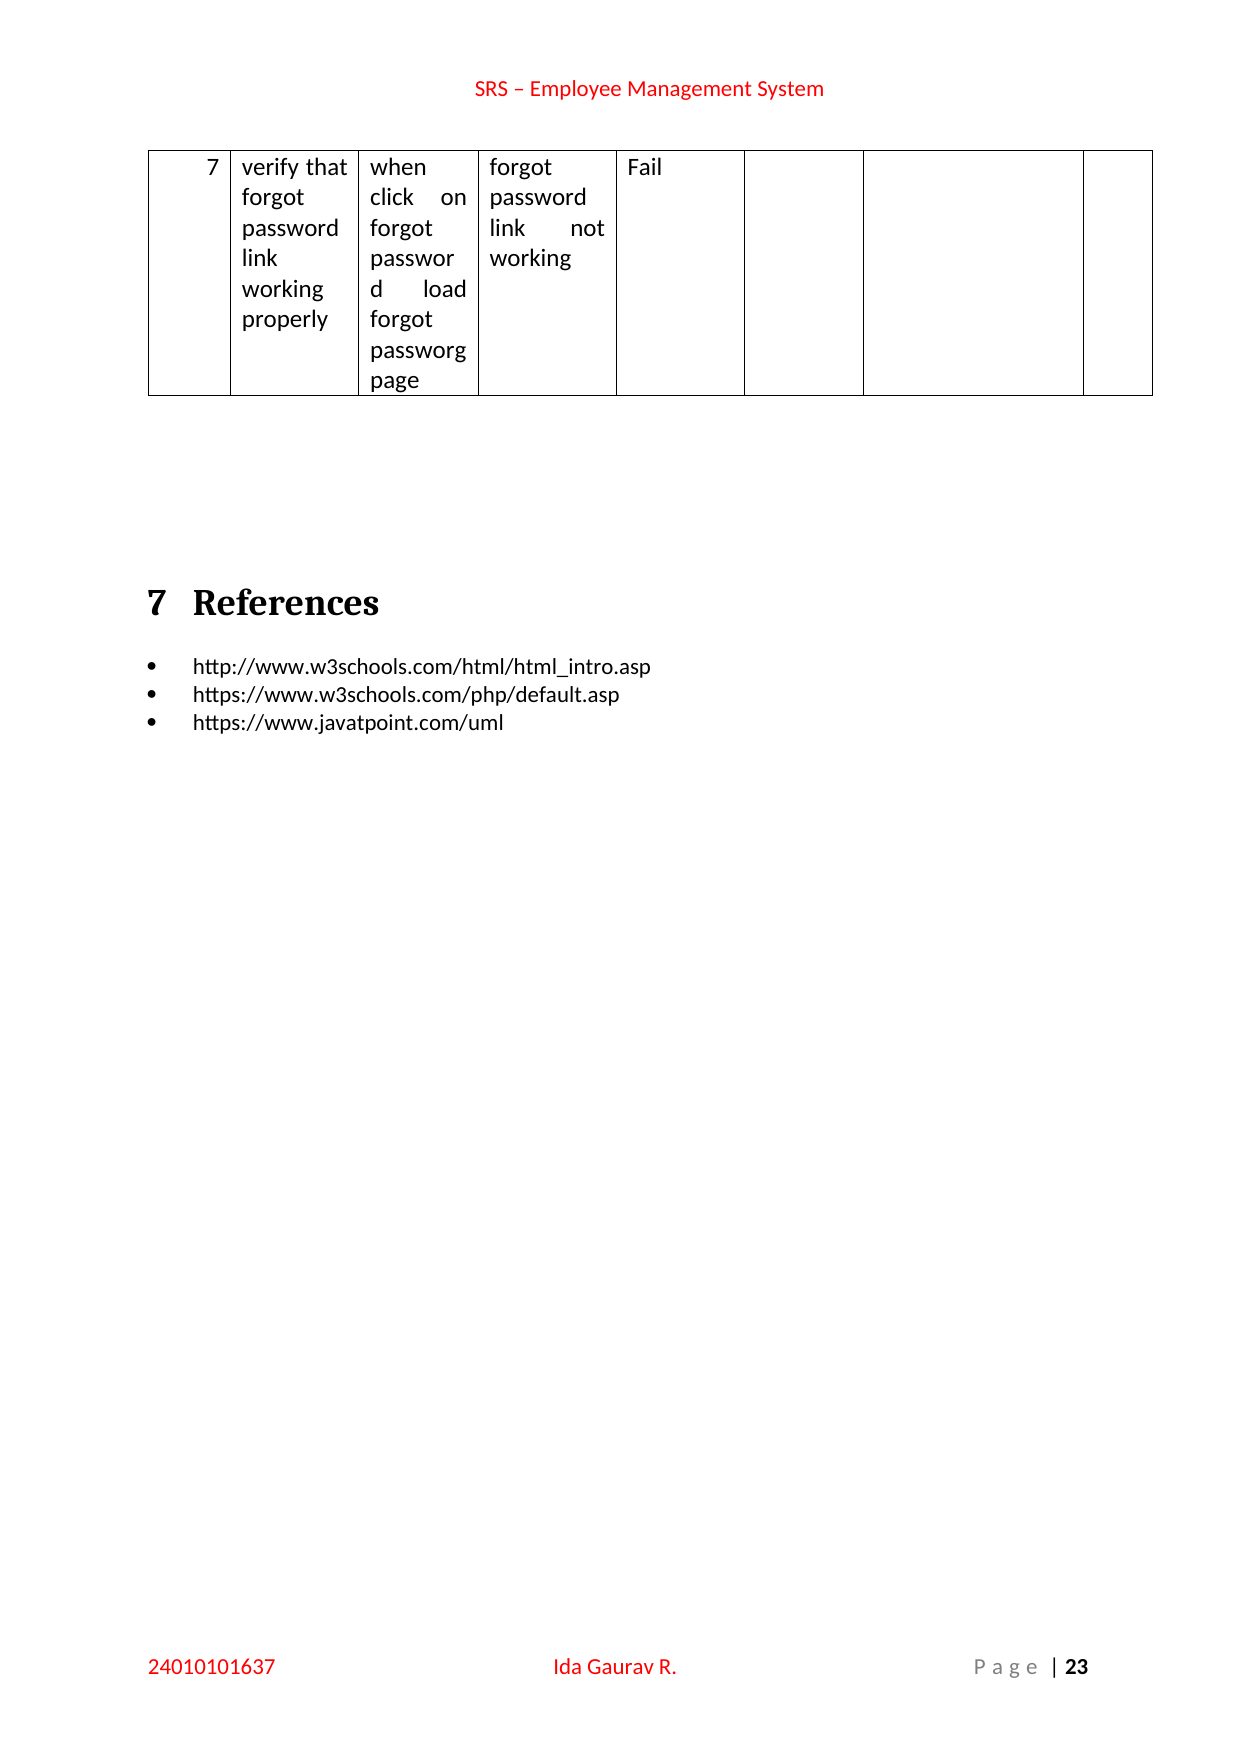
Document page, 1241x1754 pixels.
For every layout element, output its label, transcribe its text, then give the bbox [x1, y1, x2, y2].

table_cell verify that forgot password link working properly [231, 151, 358, 395]
table_cell [745, 151, 863, 395]
table_cell [1084, 151, 1152, 395]
list https://www.w3schools.com/php/default.asp [148, 680, 1152, 708]
table_cell forgot password link not working [479, 151, 616, 395]
list https://www.javatpoint.com/uml [148, 708, 1152, 736]
table_cell when click on forgot password load forgot passworg page [359, 151, 478, 395]
table_cell [864, 151, 1083, 395]
subtitle References [148, 581, 1152, 624]
table_cell Fail [617, 151, 744, 395]
table_cell 7 [149, 151, 230, 395]
list http://www.w3schools.com/html/html_intro.asp [148, 652, 1152, 680]
